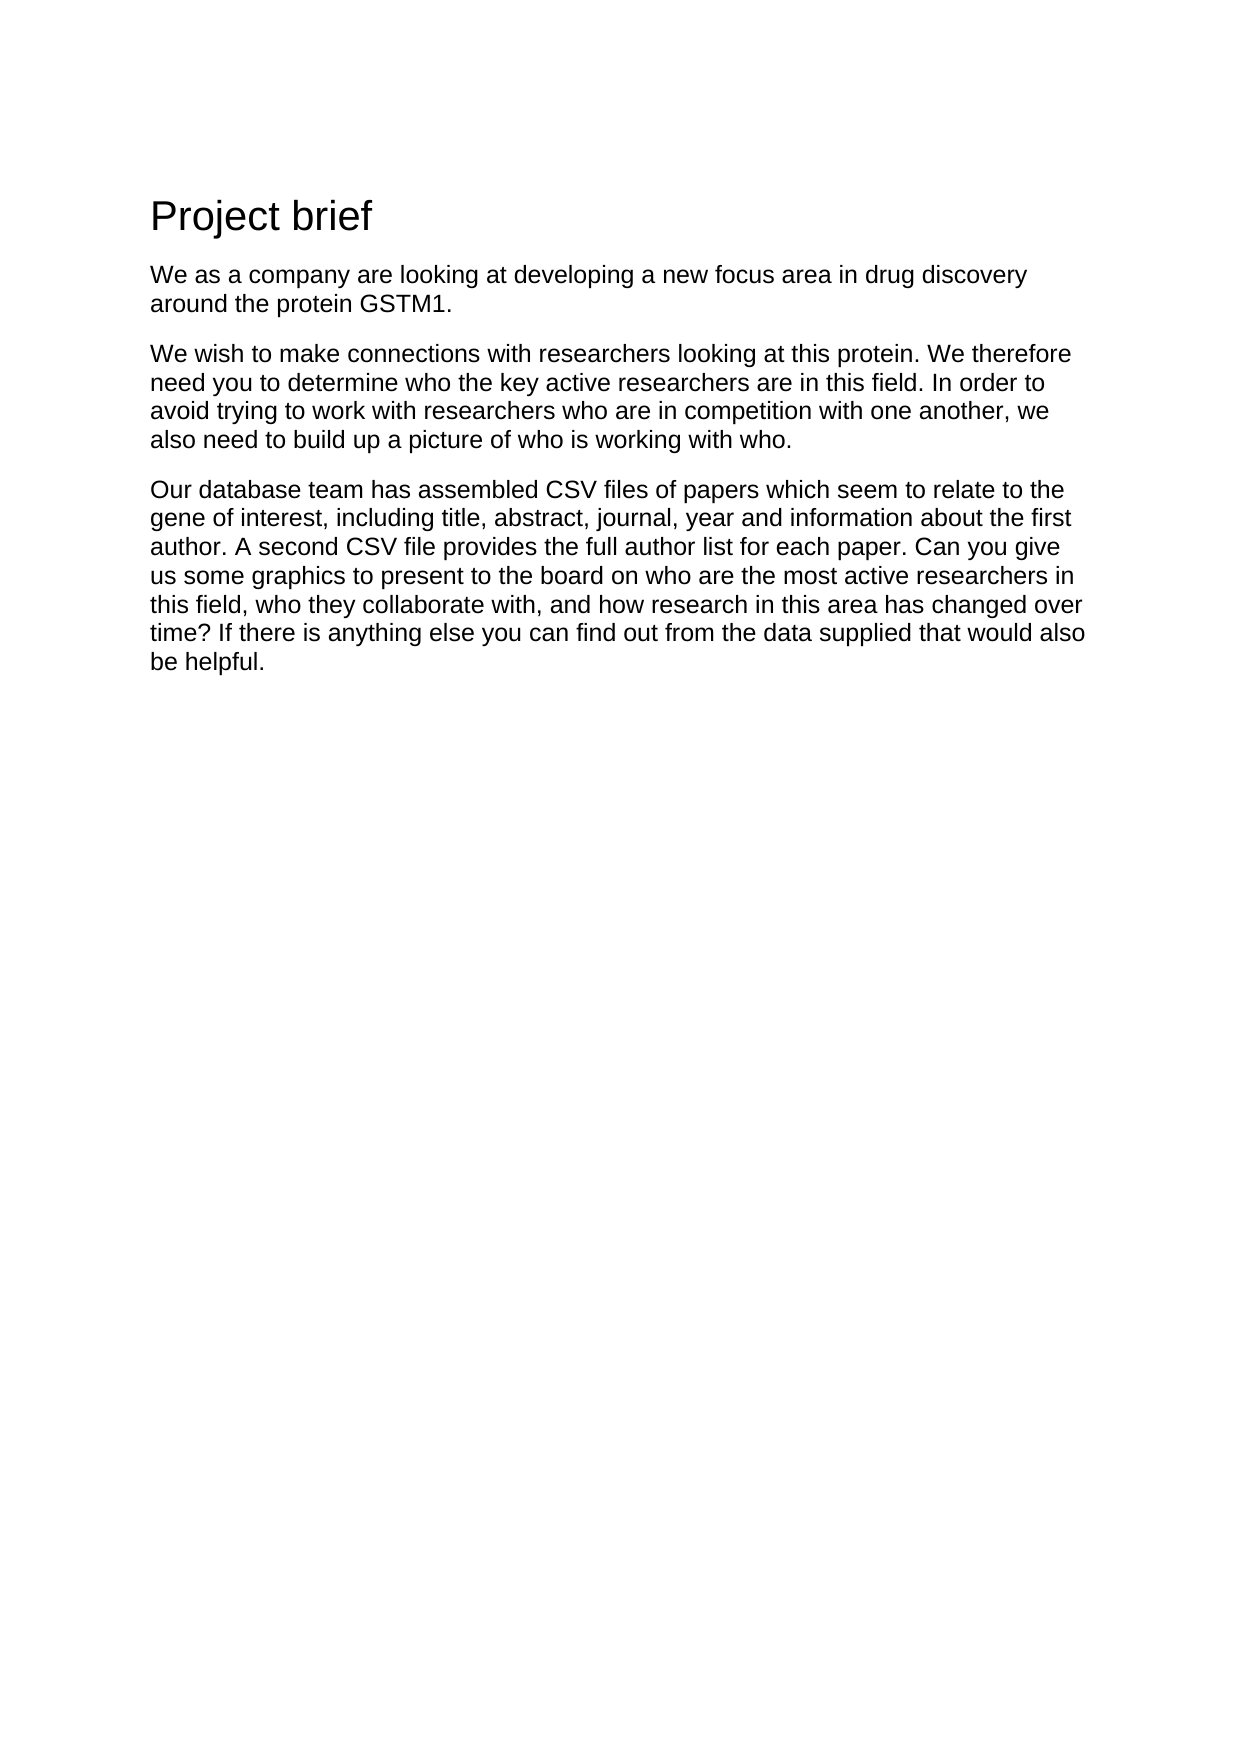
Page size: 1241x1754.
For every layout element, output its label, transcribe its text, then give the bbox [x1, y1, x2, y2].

subtitle Project brief [150, 192, 1090, 239]
text Our database team has assembled CSV files of papers which seem to relate to the gene of interest, including title, abstract, journal, year and information about the first author. A second CSV file provides the full author list for each paper. Can you give us some graphics to present to the board on who are the most active researchers in this field, who they collaborate with, and how research in this area has changed over time? If there is anything else you can find out from the data supplied that would also be helpful. [150, 474, 1090, 676]
text We wish to make connections with researchers looking at this protein. We therefore need you to determine who the key active researchers are in this field. In order to avoid trying to work with researchers who are in competition with one another, we also need to build up a picture of who is working with who. [150, 339, 1090, 454]
text We as a company are looking at developing a new focus area in drug discovery around the protein GSTM1. [150, 260, 1090, 318]
